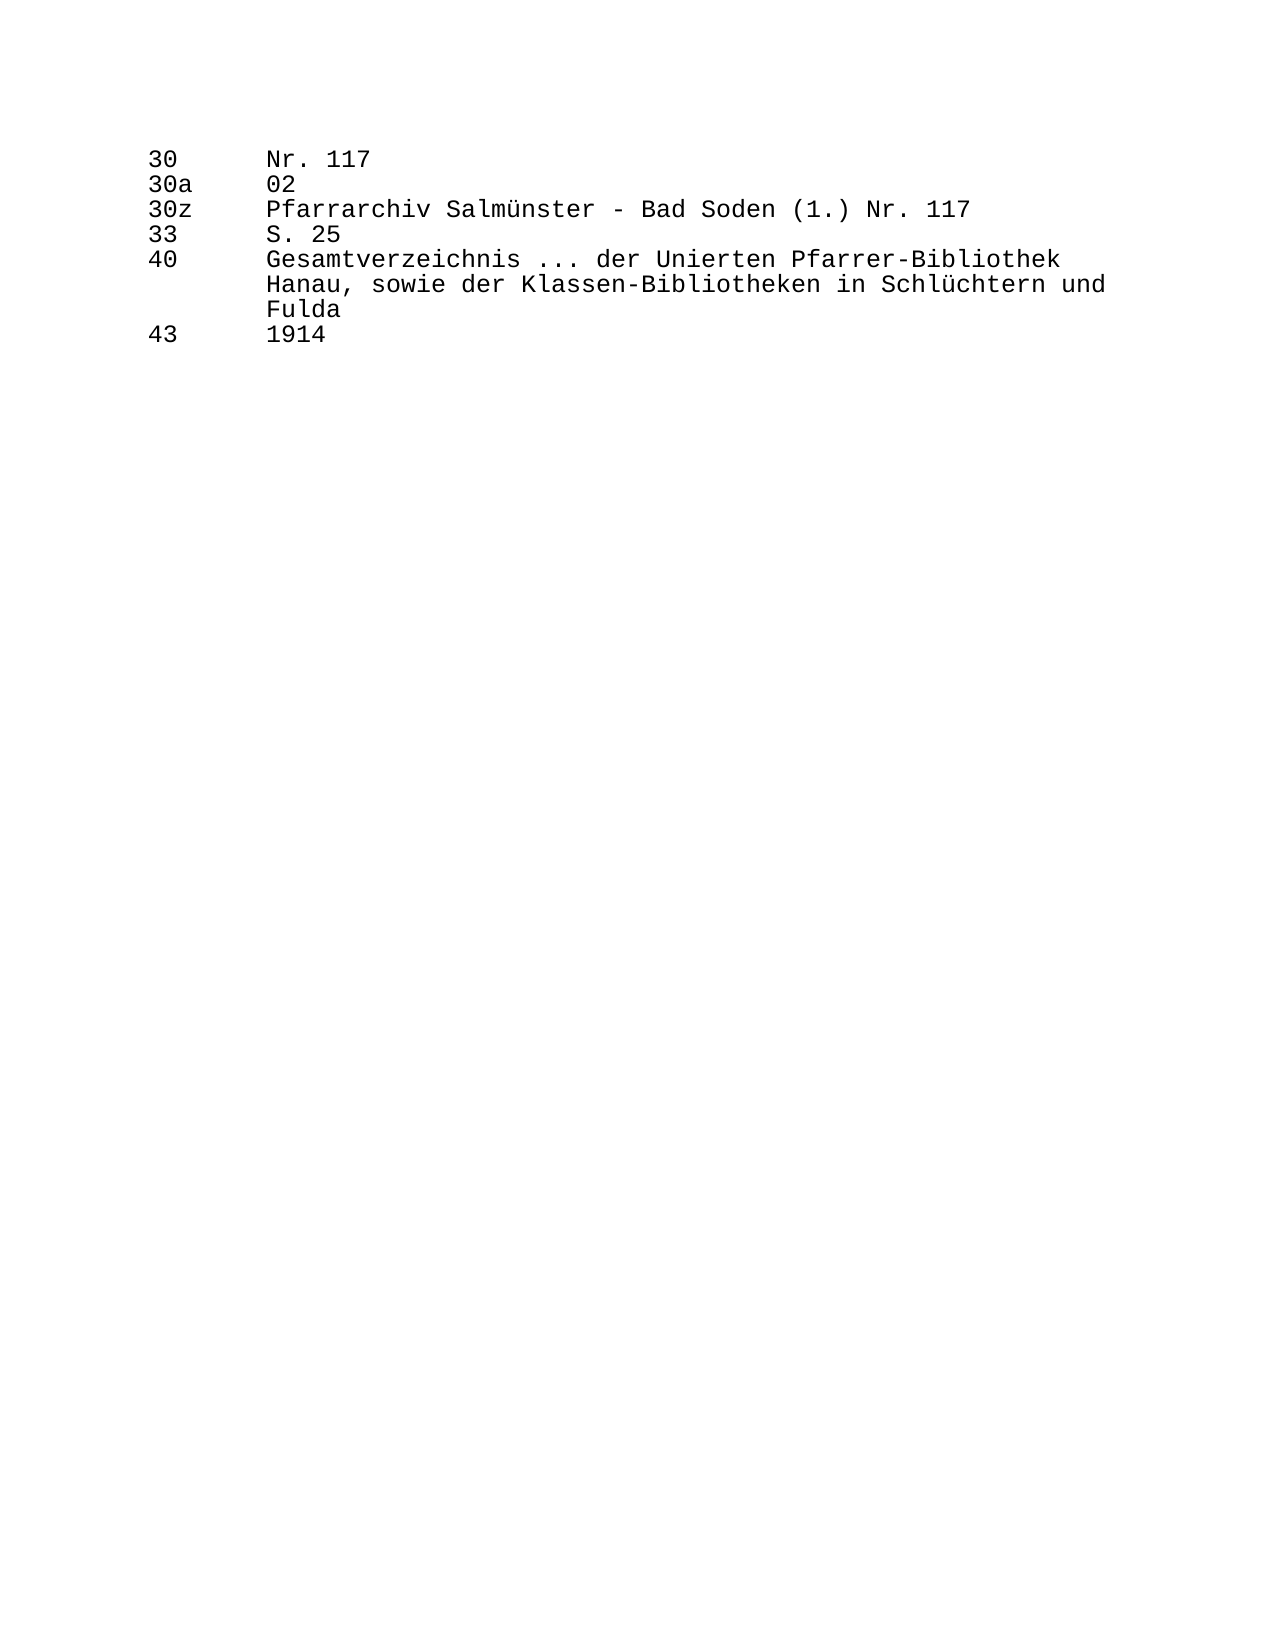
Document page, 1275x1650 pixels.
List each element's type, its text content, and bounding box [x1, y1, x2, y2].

text 30 Nr. 117 [148, 148, 1127, 173]
text 33 S. 25 [148, 223, 1127, 248]
text 40 Gesamtverzeichnis ... der Unierten s[Pfarrer-Bibliothek]s o[Hanau]o, sowie der s[Klassen-Bibliotheken]s in o[Schlüchtern]o und o[Fulda]o [148, 248, 1127, 323]
text 30z Pfarrarchiv Salmünster - Bad Soden (1.) Nr. 117 [148, 198, 1127, 223]
text 43 1914 [148, 323, 1127, 348]
text 30a 02 [148, 173, 1127, 198]
